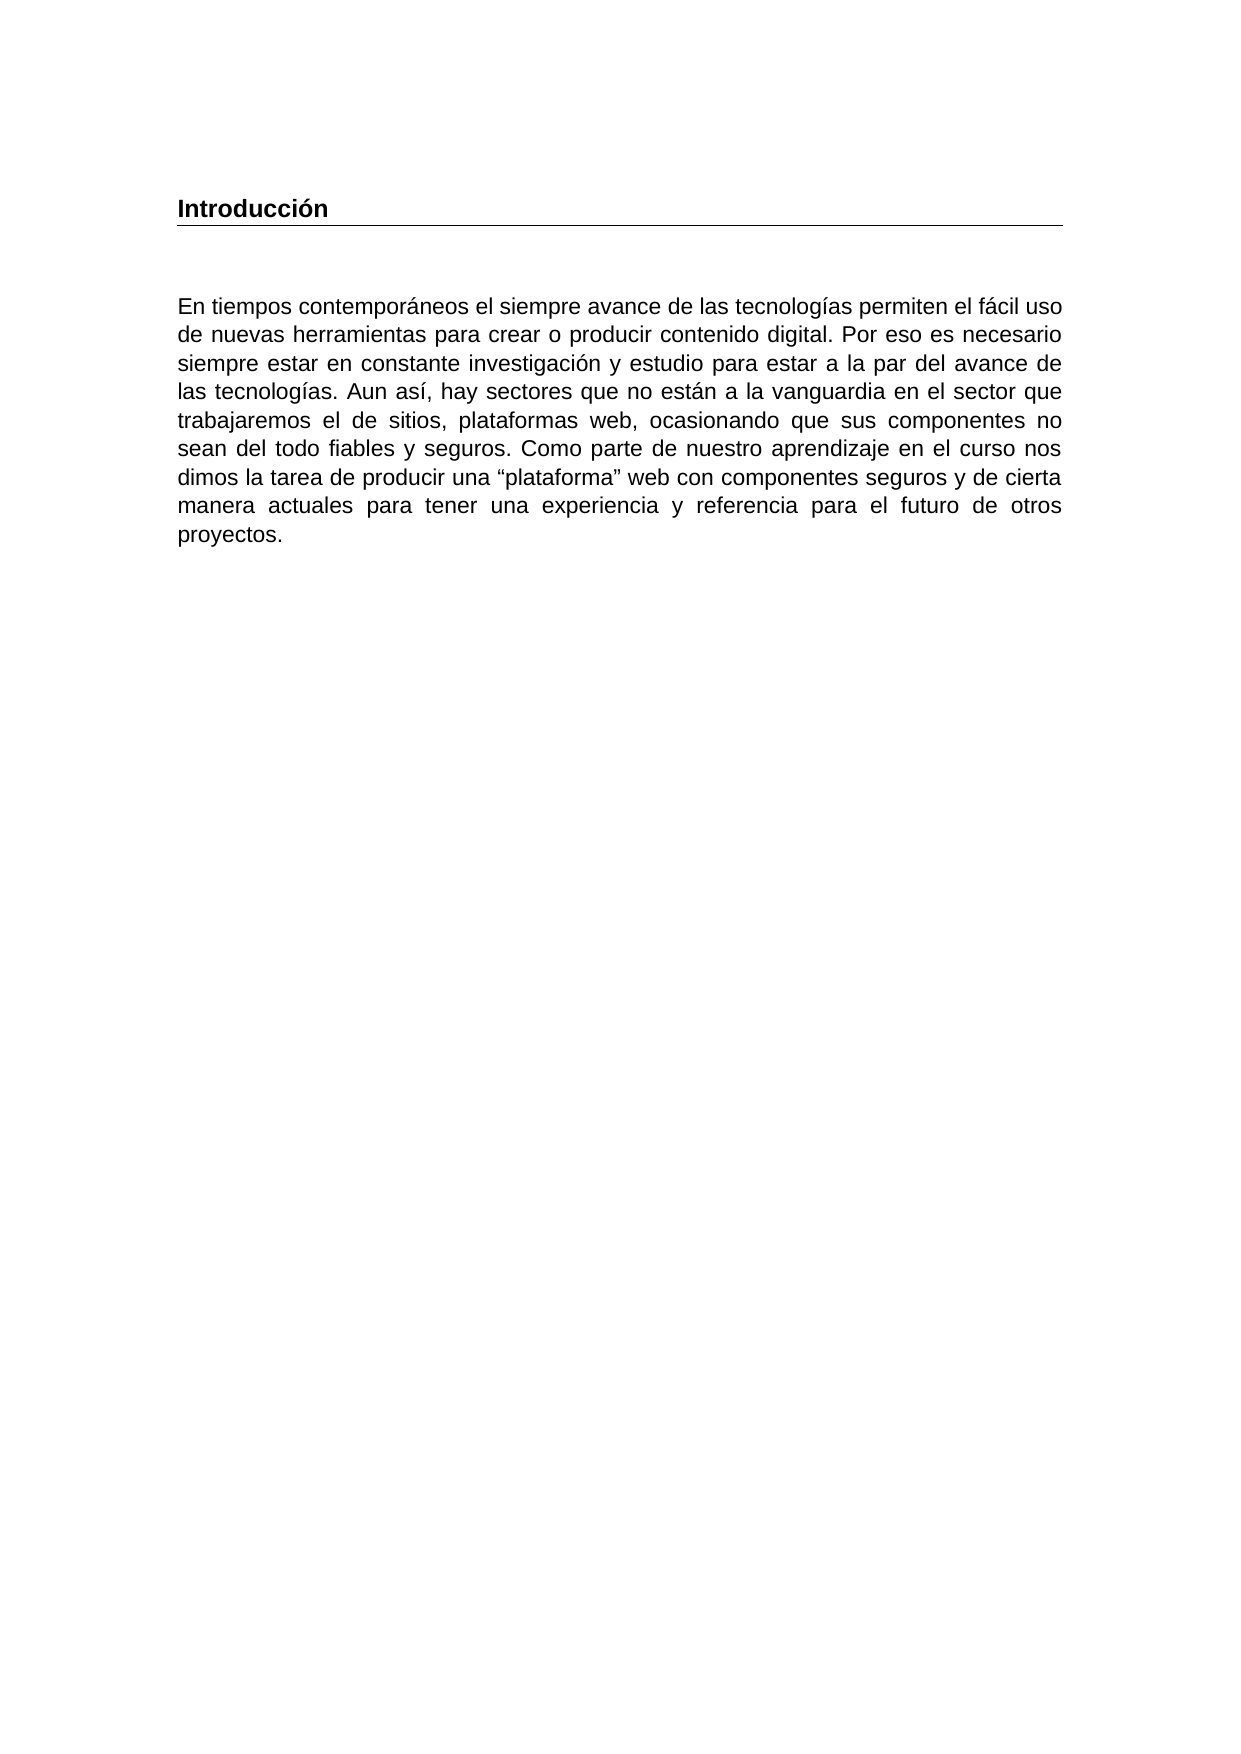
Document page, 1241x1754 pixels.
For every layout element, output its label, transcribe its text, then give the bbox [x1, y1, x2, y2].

text En tiempos contemporáneos el siempre avance de las tecnologías permiten el fácil uso de nuevas herramientas para crear o producir contenido digital. Por eso es necesario siempre estar en constante investigación y estudio para estar a la par del avance de las tecnologías. Aun así, hay sectores que no están a la vanguardia en el sector que trabajaremos el de sitios, plataformas web, ocasionando que sus componentes no sean del todo fiables y seguros. Como parte de nuestro aprendizaje en el curso nos dimos la tarea de producir una “plataforma” web con componentes seguros y de cierta manera actuales para tener una experiencia y referencia para el futuro de otros proyectos. [177, 293, 1063, 547]
text Introducción [177, 194, 1063, 225]
